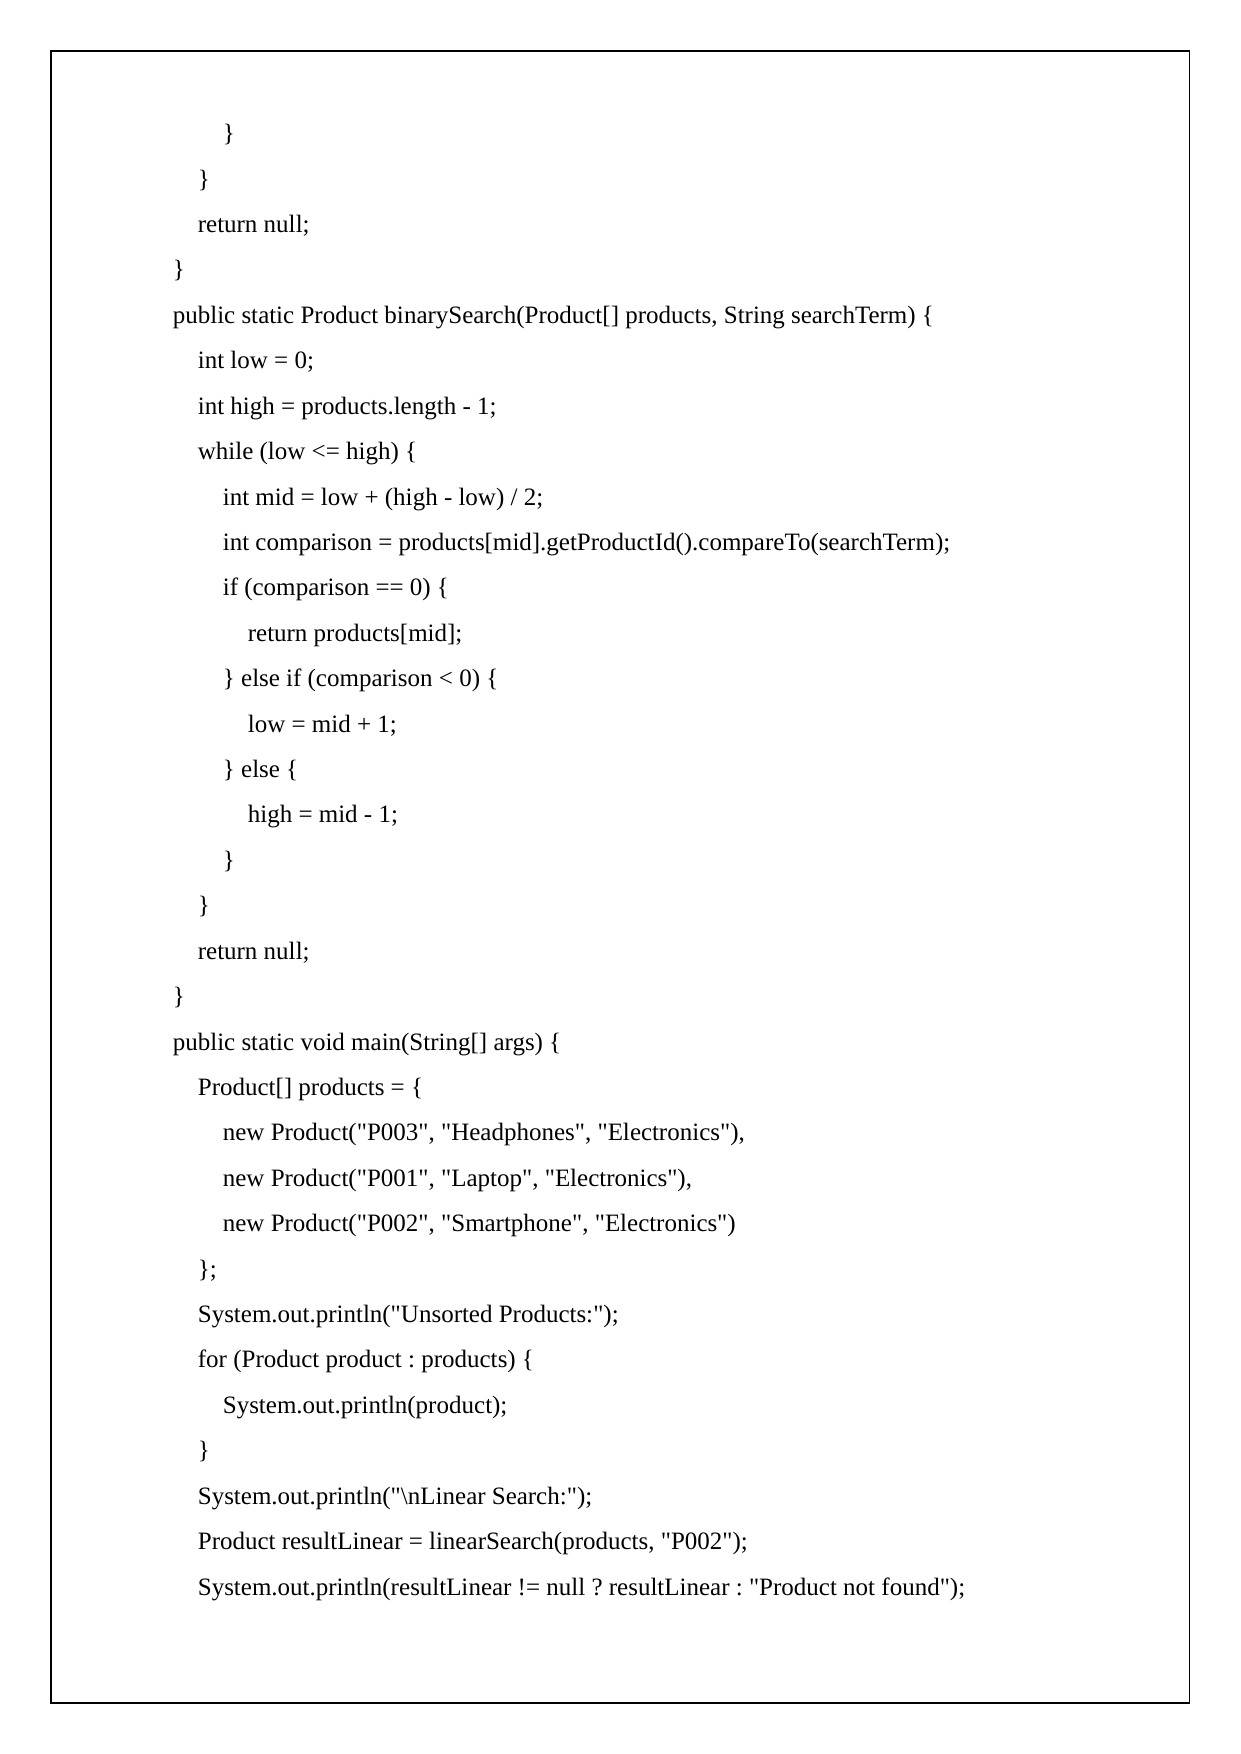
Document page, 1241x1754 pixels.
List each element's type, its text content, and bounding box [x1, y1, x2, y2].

text public static void main(String[] args) { [148, 1027, 1137, 1055]
text while (low <= high) { [148, 436, 1137, 465]
text high = mid - 1; [148, 799, 1137, 828]
text } [148, 1435, 1137, 1464]
text for (Product product : products) { [148, 1344, 1137, 1373]
text new Product("P001", "Laptop", "Electronics"), [148, 1163, 1137, 1192]
text }; [148, 1254, 1137, 1282]
text System.out.println("Unsorted Products:"); [148, 1299, 1137, 1328]
text Product resultLinear = linearSearch(products, "P002"); [148, 1526, 1137, 1555]
text if (comparison == 0) { [148, 572, 1137, 601]
text System.out.println(product); [148, 1390, 1137, 1419]
text } else if (comparison < 0) { [148, 663, 1137, 692]
text } [148, 164, 1137, 192]
text return products[mid]; [148, 618, 1137, 647]
text } [148, 890, 1137, 919]
text } else { [148, 754, 1137, 783]
text return null; [148, 936, 1137, 964]
text System.out.println("\nLinear Search:"); [148, 1481, 1137, 1509]
text new Product("P002", "Smartphone", "Electronics") [148, 1208, 1137, 1237]
text int high = products.length - 1; [148, 391, 1137, 419]
text return null; [148, 209, 1137, 238]
text int mid = low + (high - low) / 2; [148, 482, 1137, 510]
text low = mid + 1; [148, 709, 1137, 737]
text } [148, 845, 1137, 874]
text int low = 0; [148, 345, 1137, 374]
text public static Product binarySearch(Product[] products, String searchTerm) { [148, 300, 1137, 329]
text } [148, 254, 1137, 283]
text System.out.println(resultLinear != null ? resultLinear : "Product not found"); [148, 1572, 1137, 1600]
text int comparison = products[mid].getProductId().compareTo(searchTerm); [148, 527, 1137, 556]
text new Product("P003", "Headphones", "Electronics"), [148, 1117, 1137, 1146]
text } [148, 981, 1137, 1010]
text } [148, 118, 1137, 147]
text Product[] products = { [148, 1072, 1137, 1101]
